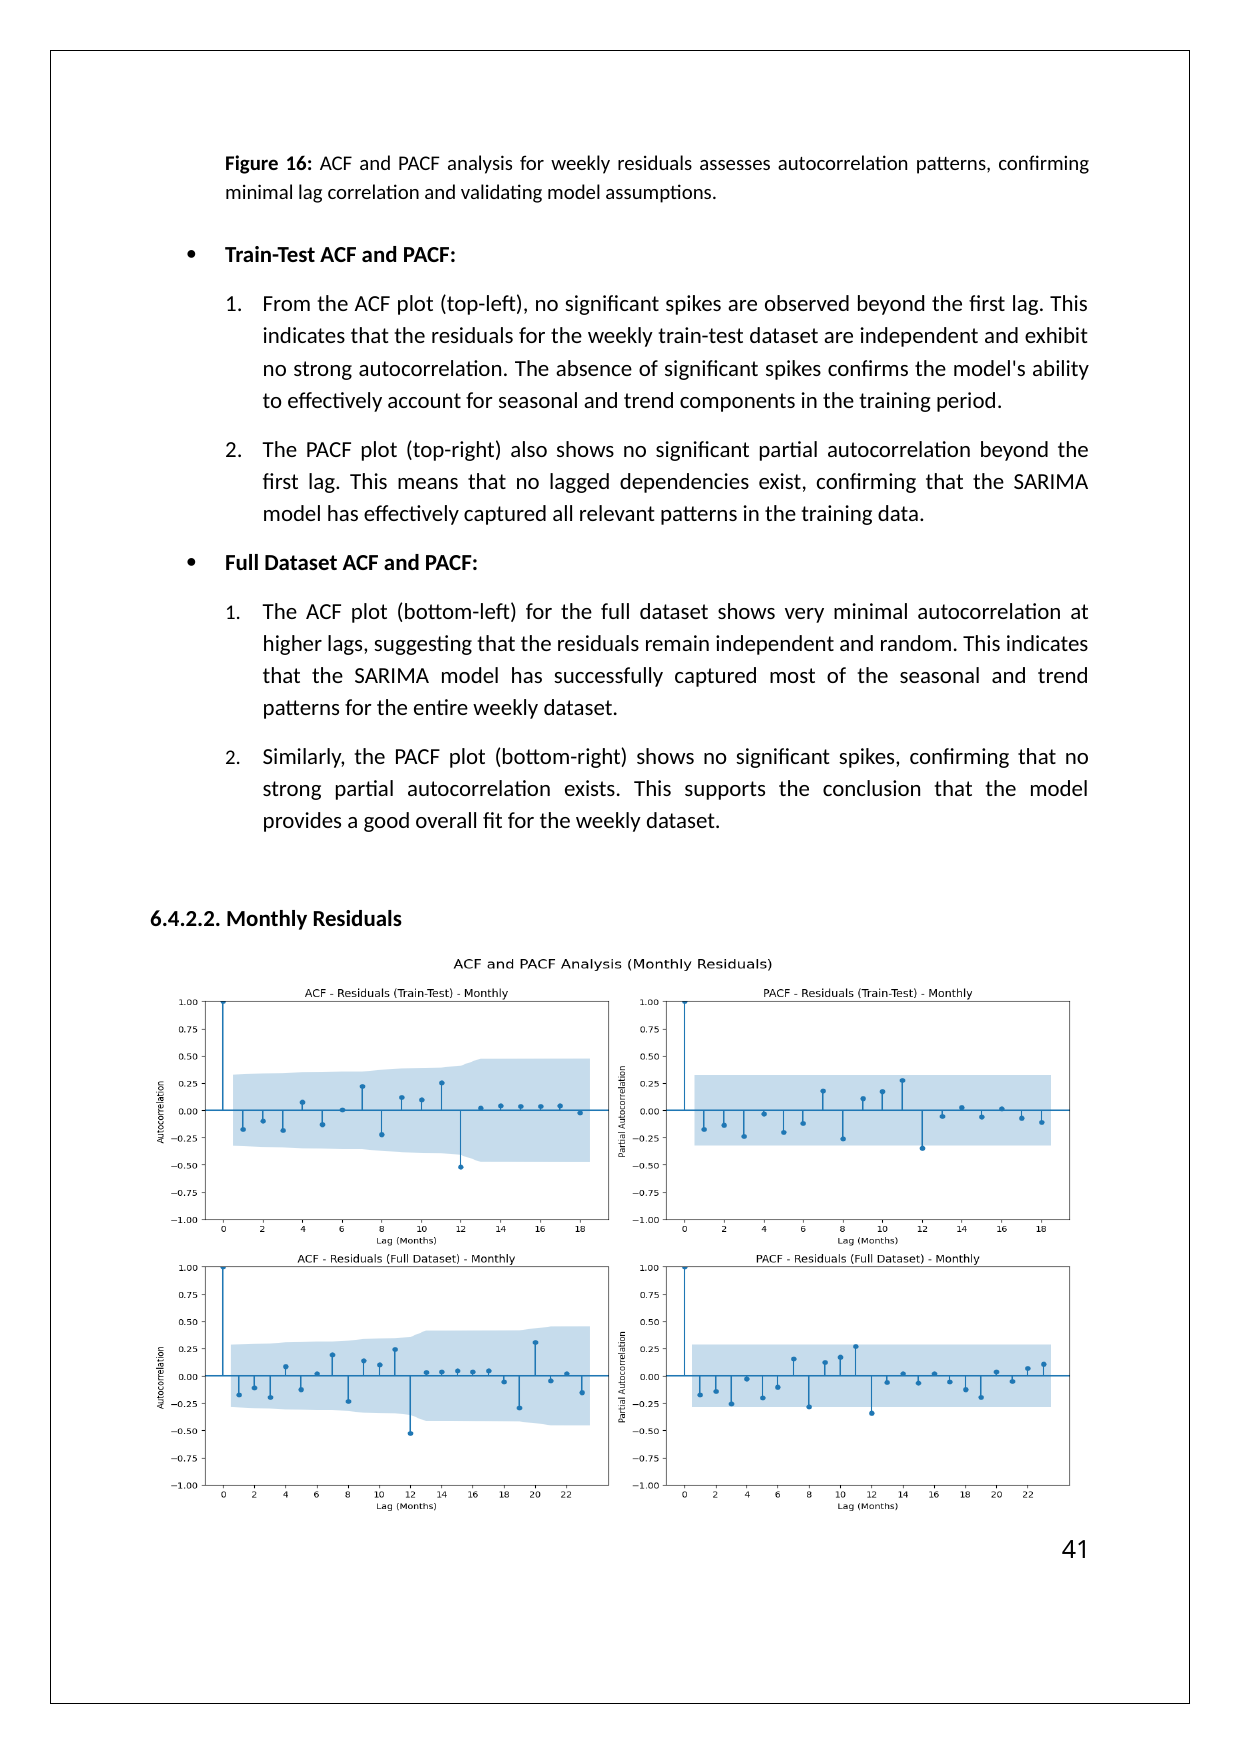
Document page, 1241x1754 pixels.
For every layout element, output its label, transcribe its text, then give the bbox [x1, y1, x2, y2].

picture [150, 953, 1075, 1516]
list The PACF plot (top-right) also shows no significant partial autocorrelation beyond the first lag. This means that no lagged dependencies exist, confirming that the SARIMA model has effectively captured all relevant patterns in the training data. [225, 435, 1090, 527]
text 6.4.2.2. Monthly Residuals [150, 904, 1090, 932]
list Similarly, the PACF plot (bottom-right) shows no significant spikes, confirming that no strong partial autocorrelation exists. This supports the conclusion that the model provides a good overall fit for the weekly dataset. [225, 742, 1090, 835]
list From the ACF plot (top-left), no significant spikes are observed beyond the first lag. This indicates that the residuals for the weekly train-test dataset are independent and exhibit no strong autocorrelation. The absence of significant spikes confirms the model's ability to effectively account for seasonal and trend components in the training period. [225, 289, 1090, 414]
list Full Dataset ACF and PACF: [187, 548, 1090, 576]
list Train-Test ACF and PACF: [187, 241, 1090, 268]
list Figure 16: ACF and PACF analysis for weekly residuals assesses autocorrelation patterns, confirming minimal lag correlation and validating model assumptions. [225, 150, 1090, 204]
list The ACF plot (bottom-left) for the full dataset shows very minimal autocorrelation at higher lags, suggesting that the residuals remain independent and random. This indicates that the SARIMA model has successfully captured most of the seasonal and trend patterns for the entire weekly dataset. [225, 597, 1090, 721]
